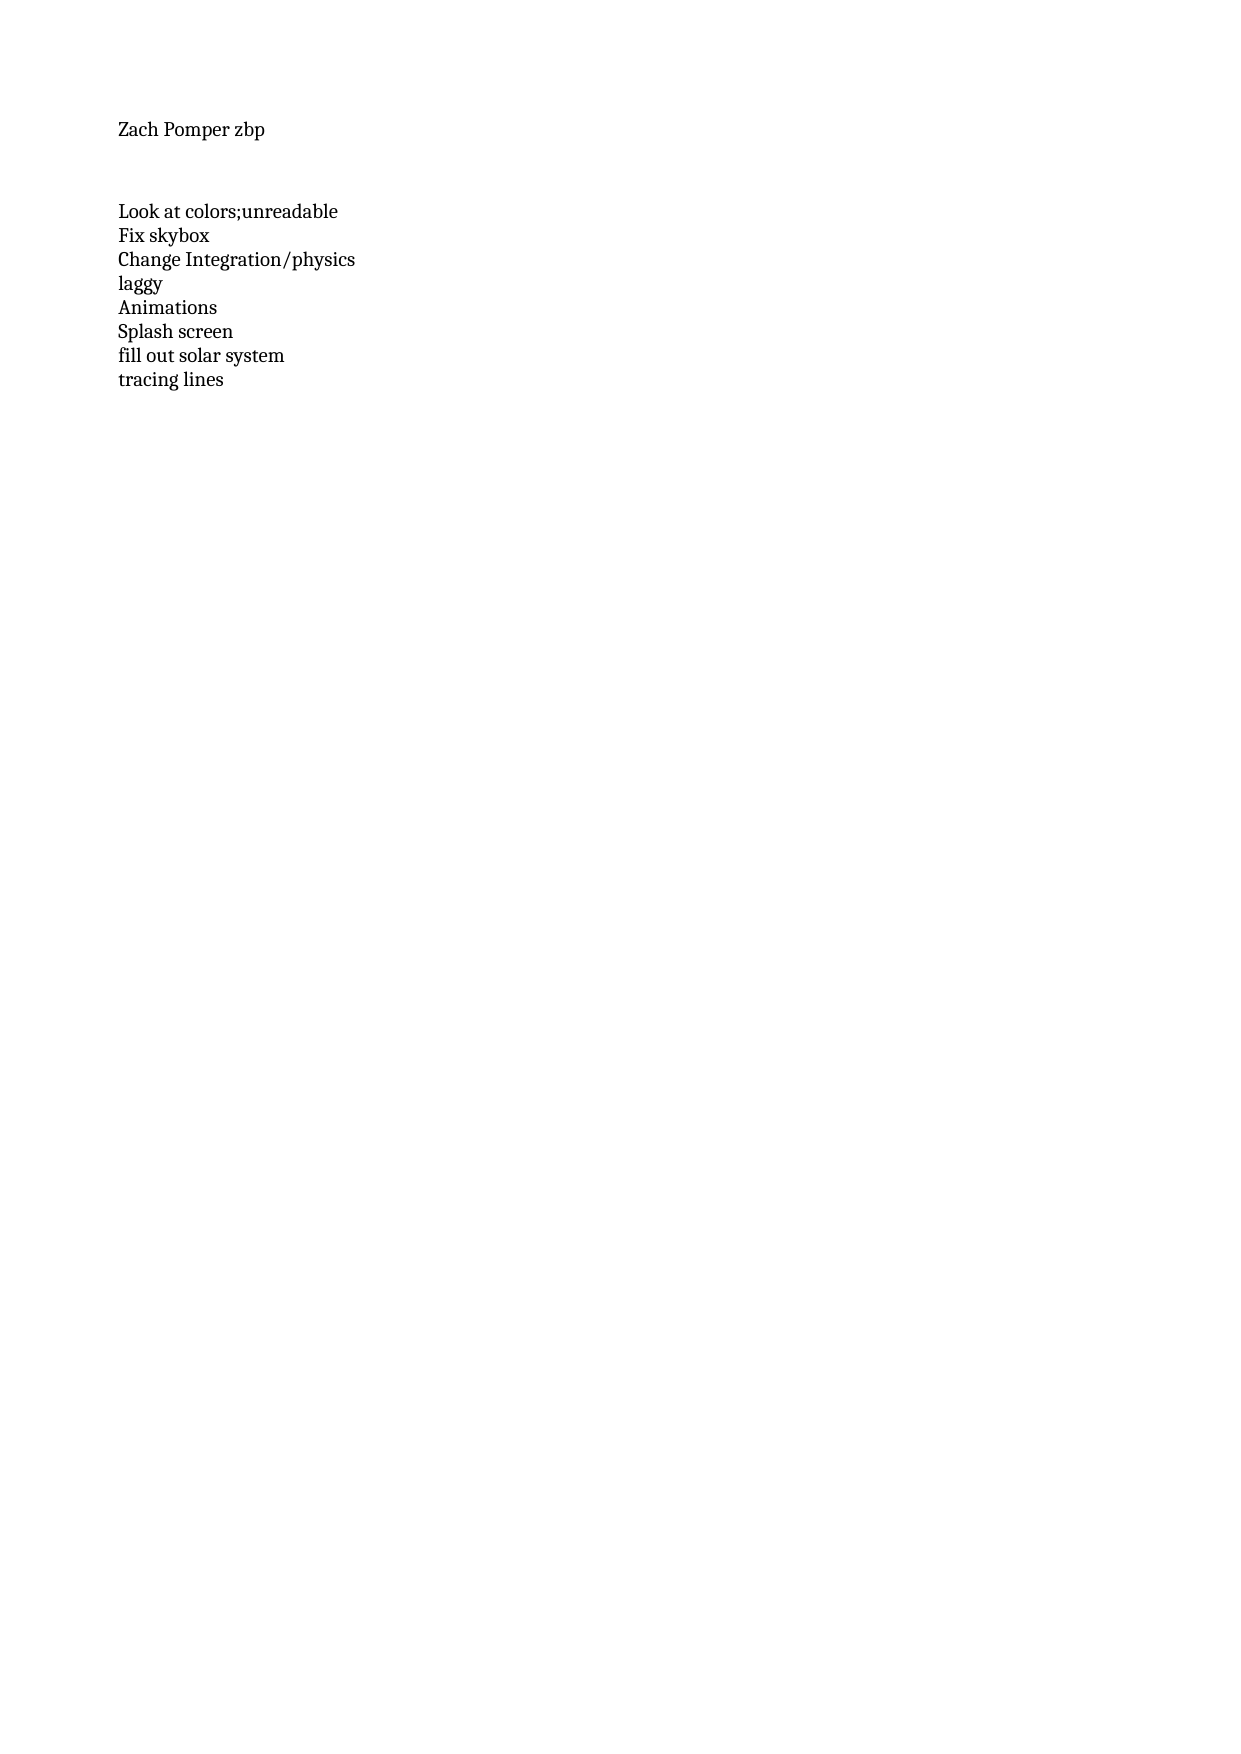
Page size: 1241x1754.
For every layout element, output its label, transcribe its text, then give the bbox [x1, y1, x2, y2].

text Splash screen [118, 319, 1122, 343]
text fill out solar system [118, 343, 1122, 367]
text Look at colors;unreadable [118, 199, 1122, 223]
text Change Integration/physics [118, 247, 1122, 271]
text Fix skybox [118, 223, 1122, 247]
text tracing lines [118, 367, 1122, 391]
text Zach Pomper zbp [118, 118, 1122, 142]
text laggy [118, 271, 1122, 295]
text Animations [118, 295, 1122, 319]
